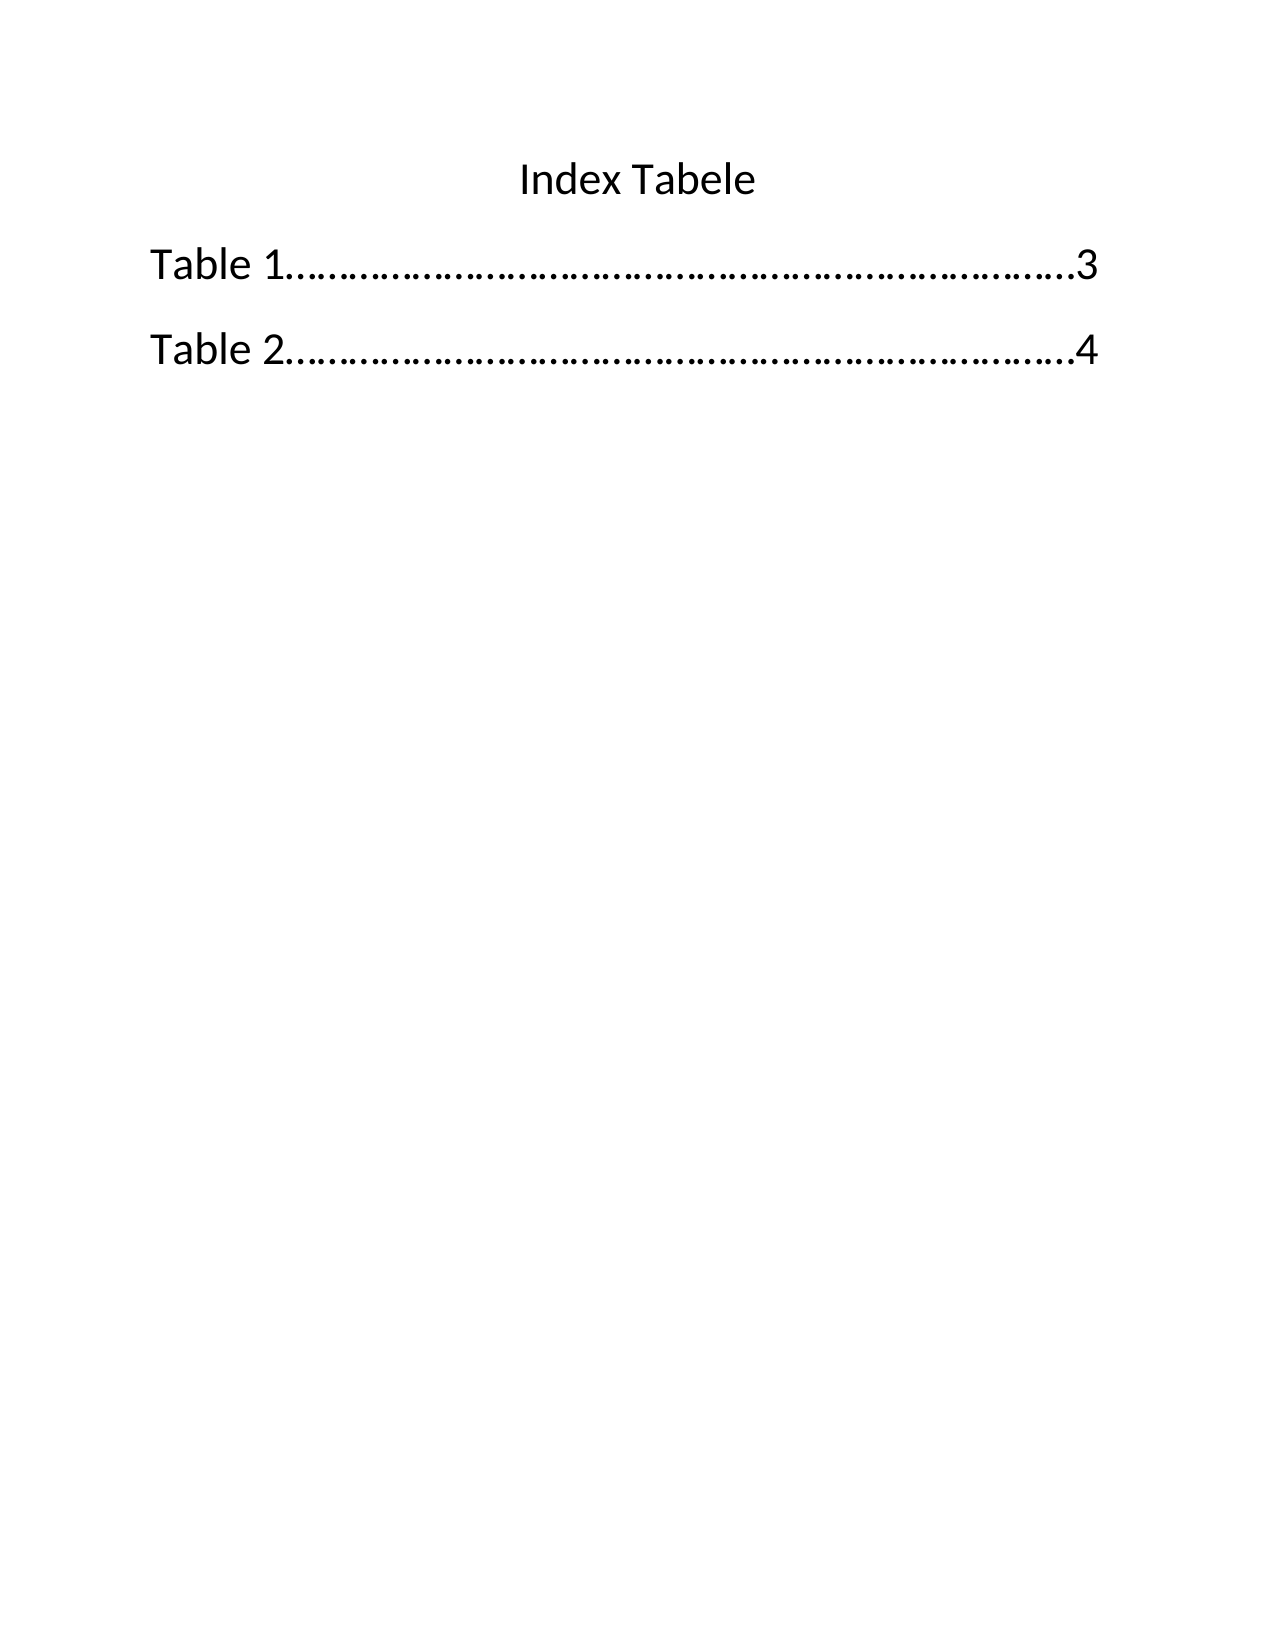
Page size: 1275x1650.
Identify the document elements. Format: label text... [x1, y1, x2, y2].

text Table 1…………………………………………………………………3 [150, 235, 1125, 291]
text Index Tabele [150, 150, 1125, 206]
text Table 2…………………………………………………………………4 [150, 320, 1125, 376]
